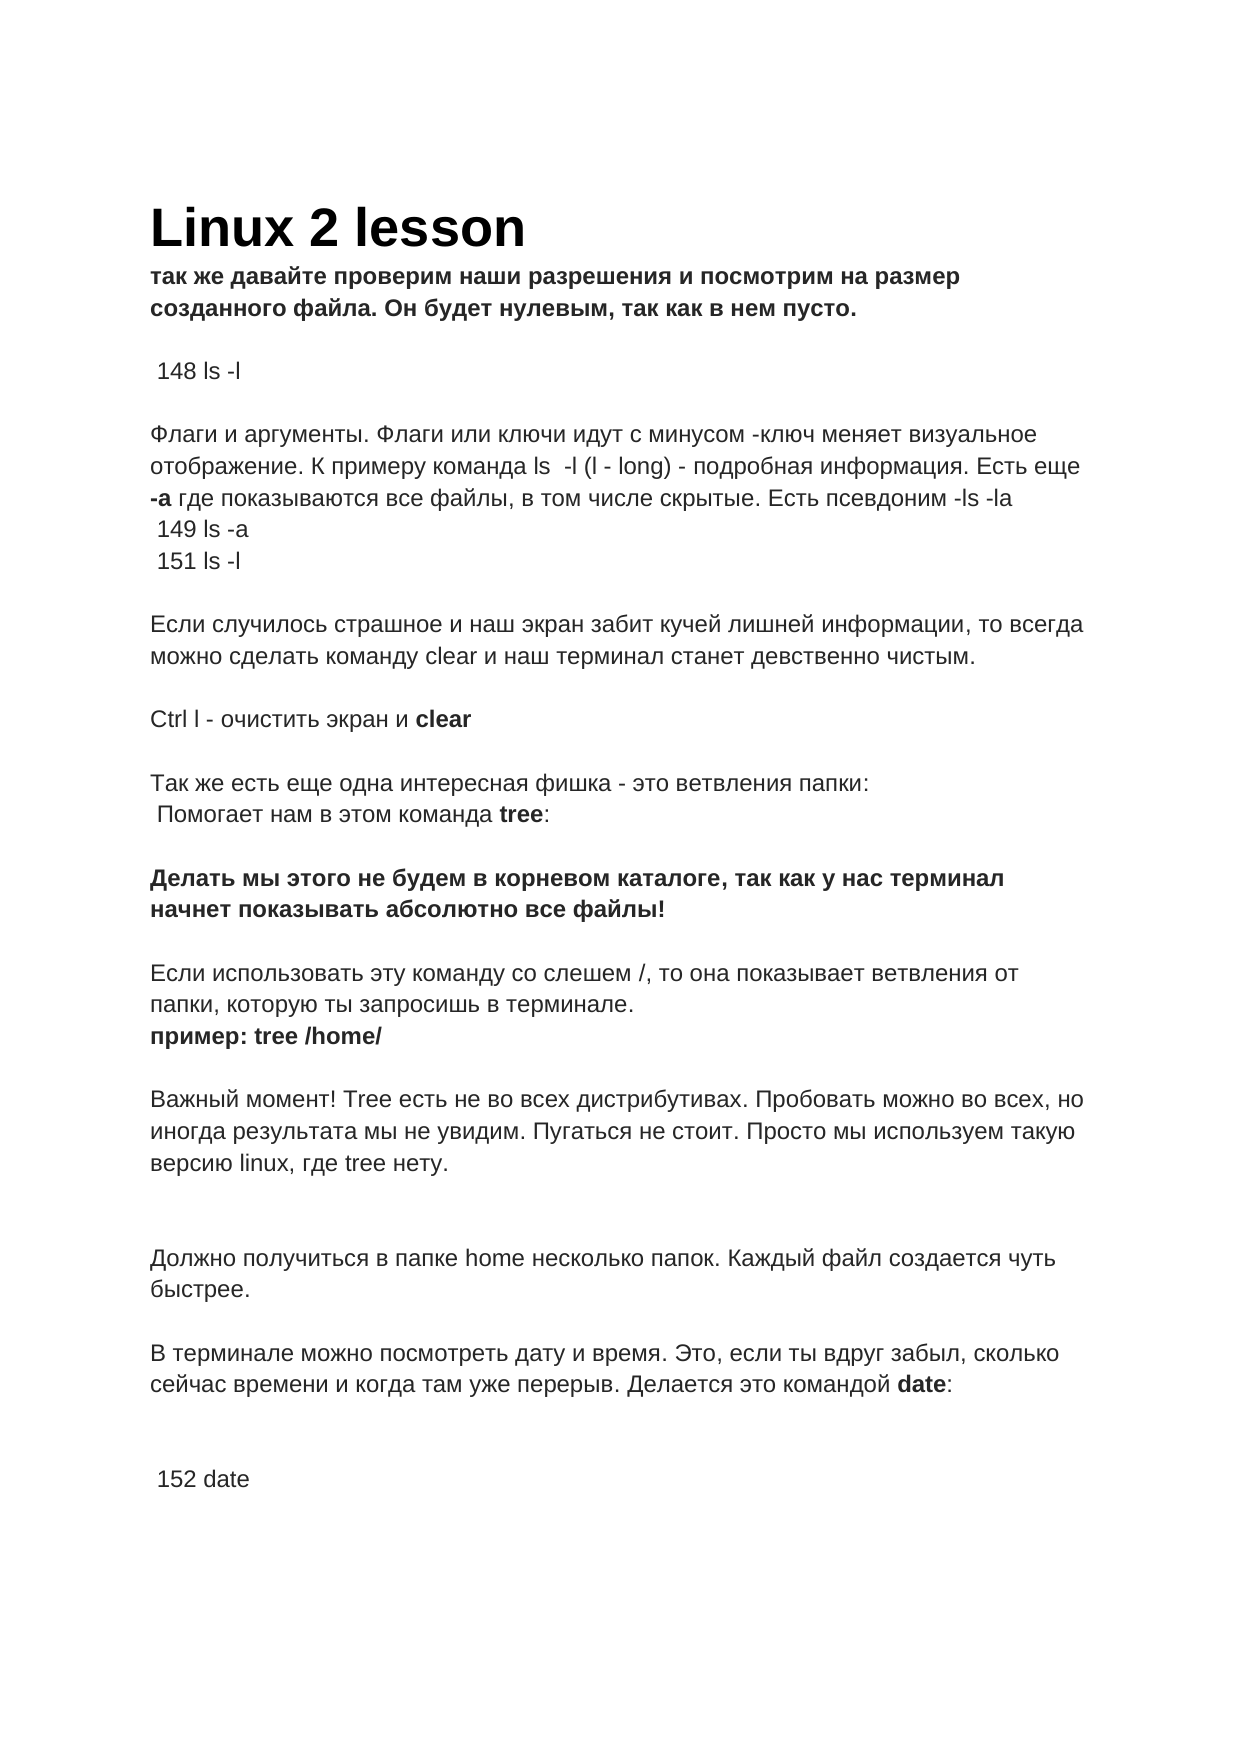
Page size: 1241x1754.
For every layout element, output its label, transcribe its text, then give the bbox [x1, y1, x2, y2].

text так же давайте проверим наши разрешения и посмотрим на размер созданного файла. Он будет нулевым, так как в нем пусто. [150, 262, 1090, 321]
text Если случилось страшное и наш экран забит кучей лишней информации, то всегда можно сделать команду clear и наш терминал станет девственно чистым. [150, 610, 1090, 669]
text 149 ls -a [150, 515, 1090, 543]
text Если использовать эту команду со слешем /, то она показывает ветвления от папки, которую ты запросишь в терминале. [150, 959, 1090, 1018]
text пример: tree /home/ [150, 1022, 1090, 1049]
text 151 ls -l [150, 547, 1090, 574]
text 152 date [150, 1465, 1090, 1493]
text Ctrl l - очистить экран и clear [150, 705, 1090, 733]
text В терминале можно посмотреть дату и время. Это, если ты вдруг забыл, сколько сейчас времени и когда там уже перерыв. Делается это командой date: [150, 1339, 1090, 1398]
text 148 ls -l [150, 357, 1090, 384]
text Так же есть еще одна интересная фишка - это ветвления папки: [150, 769, 1090, 796]
text Важный момент! Tree есть не во всех дистрибутивах. Пробовать можно во всех, но иногда результата мы не увидим. Пугаться не стоит. Просто мы используем такую версию linux, где tree нету. [150, 1085, 1090, 1176]
text Делать мы этого не будем в корневом каталоге, так как у нас терминал начнет показывать абсолютно все файлы! [150, 864, 1090, 923]
text Помогает нам в этом команда tree: [150, 800, 1090, 828]
text Флаги и аргументы. Флаги или ключи идут с минусом -ключ меняет визуальное отображение. К примеру команда ls -l (l - long) - подробная информация. Есть еще -a где показываются все файлы, в том числе скрытые. Есть псевдоним -ls -la [150, 420, 1090, 511]
text Должно получиться в папке home несколько папок. Каждый файл создается чуть быстрее. [150, 1244, 1090, 1303]
